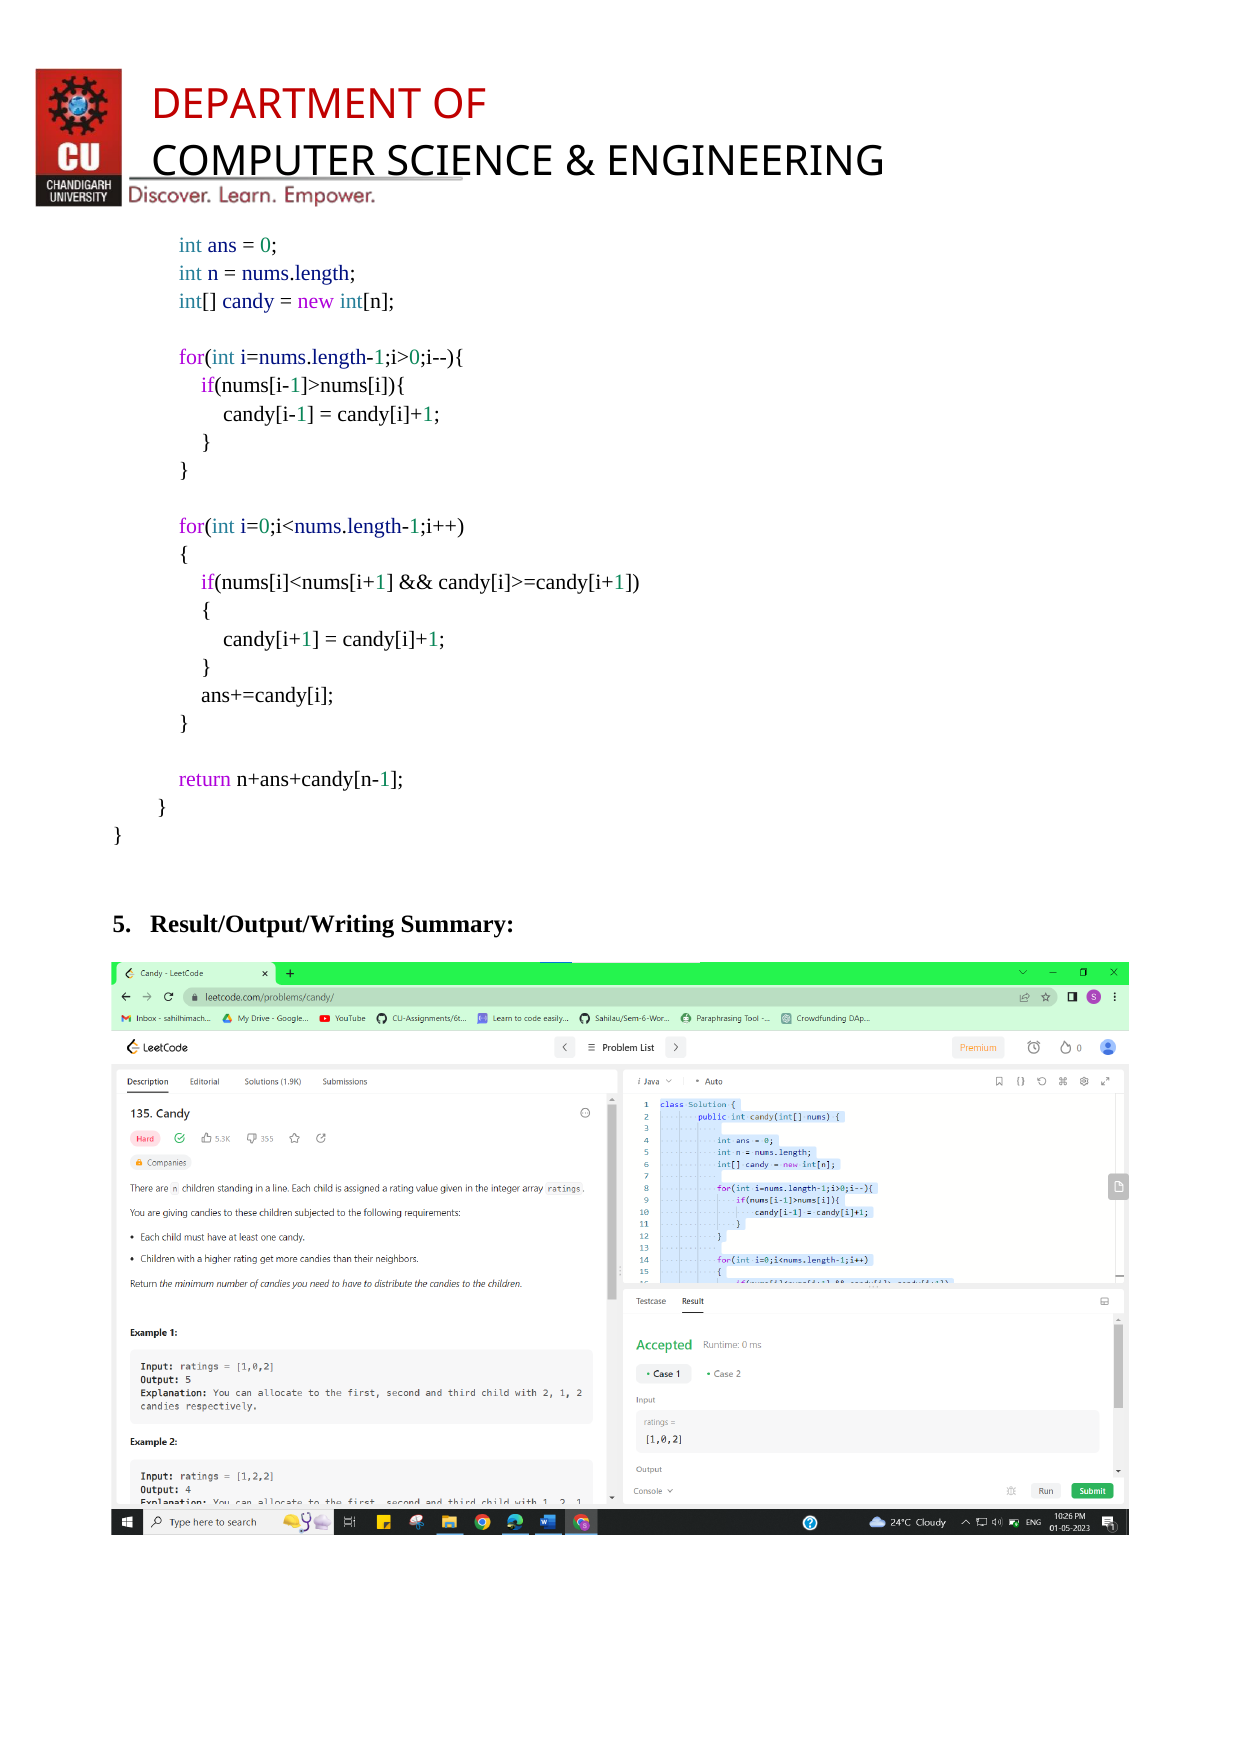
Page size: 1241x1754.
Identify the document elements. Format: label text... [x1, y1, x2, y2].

picture [111, 962, 1129, 1535]
text } [112, 454, 1165, 482]
text candy[i-1] = candy[i]+1; [112, 398, 1165, 426]
text int[] candy = new int[n]; [112, 285, 1165, 313]
text } [112, 651, 1165, 679]
text int n = nums.length; [112, 257, 1165, 285]
text return n+ans+candy[n-1]; [112, 763, 1165, 791]
text int ans = 0; [112, 229, 1165, 257]
text candy[i+1] = candy[i]+1; [112, 623, 1165, 651]
text if(nums[i-1]>nums[i]){ [112, 369, 1165, 398]
text for(int i=0;i<nums.length-1;i++) [112, 510, 1165, 538]
text if(nums[i]<nums[i+1] && candy[i]>=candy[i+1]) [112, 566, 1165, 594]
text for(int i=nums.length-1;i>0;i--){ [112, 341, 1165, 369]
text ans+=candy[i]; [112, 679, 1165, 707]
text } [112, 707, 1165, 735]
text } [112, 426, 1165, 454]
text { [112, 594, 1165, 623]
list Result/Output/Writing Summary: [131, 909, 1165, 938]
text } [112, 819, 1165, 848]
text { [112, 538, 1165, 566]
text } [112, 791, 1165, 819]
picture [35, 68, 494, 207]
